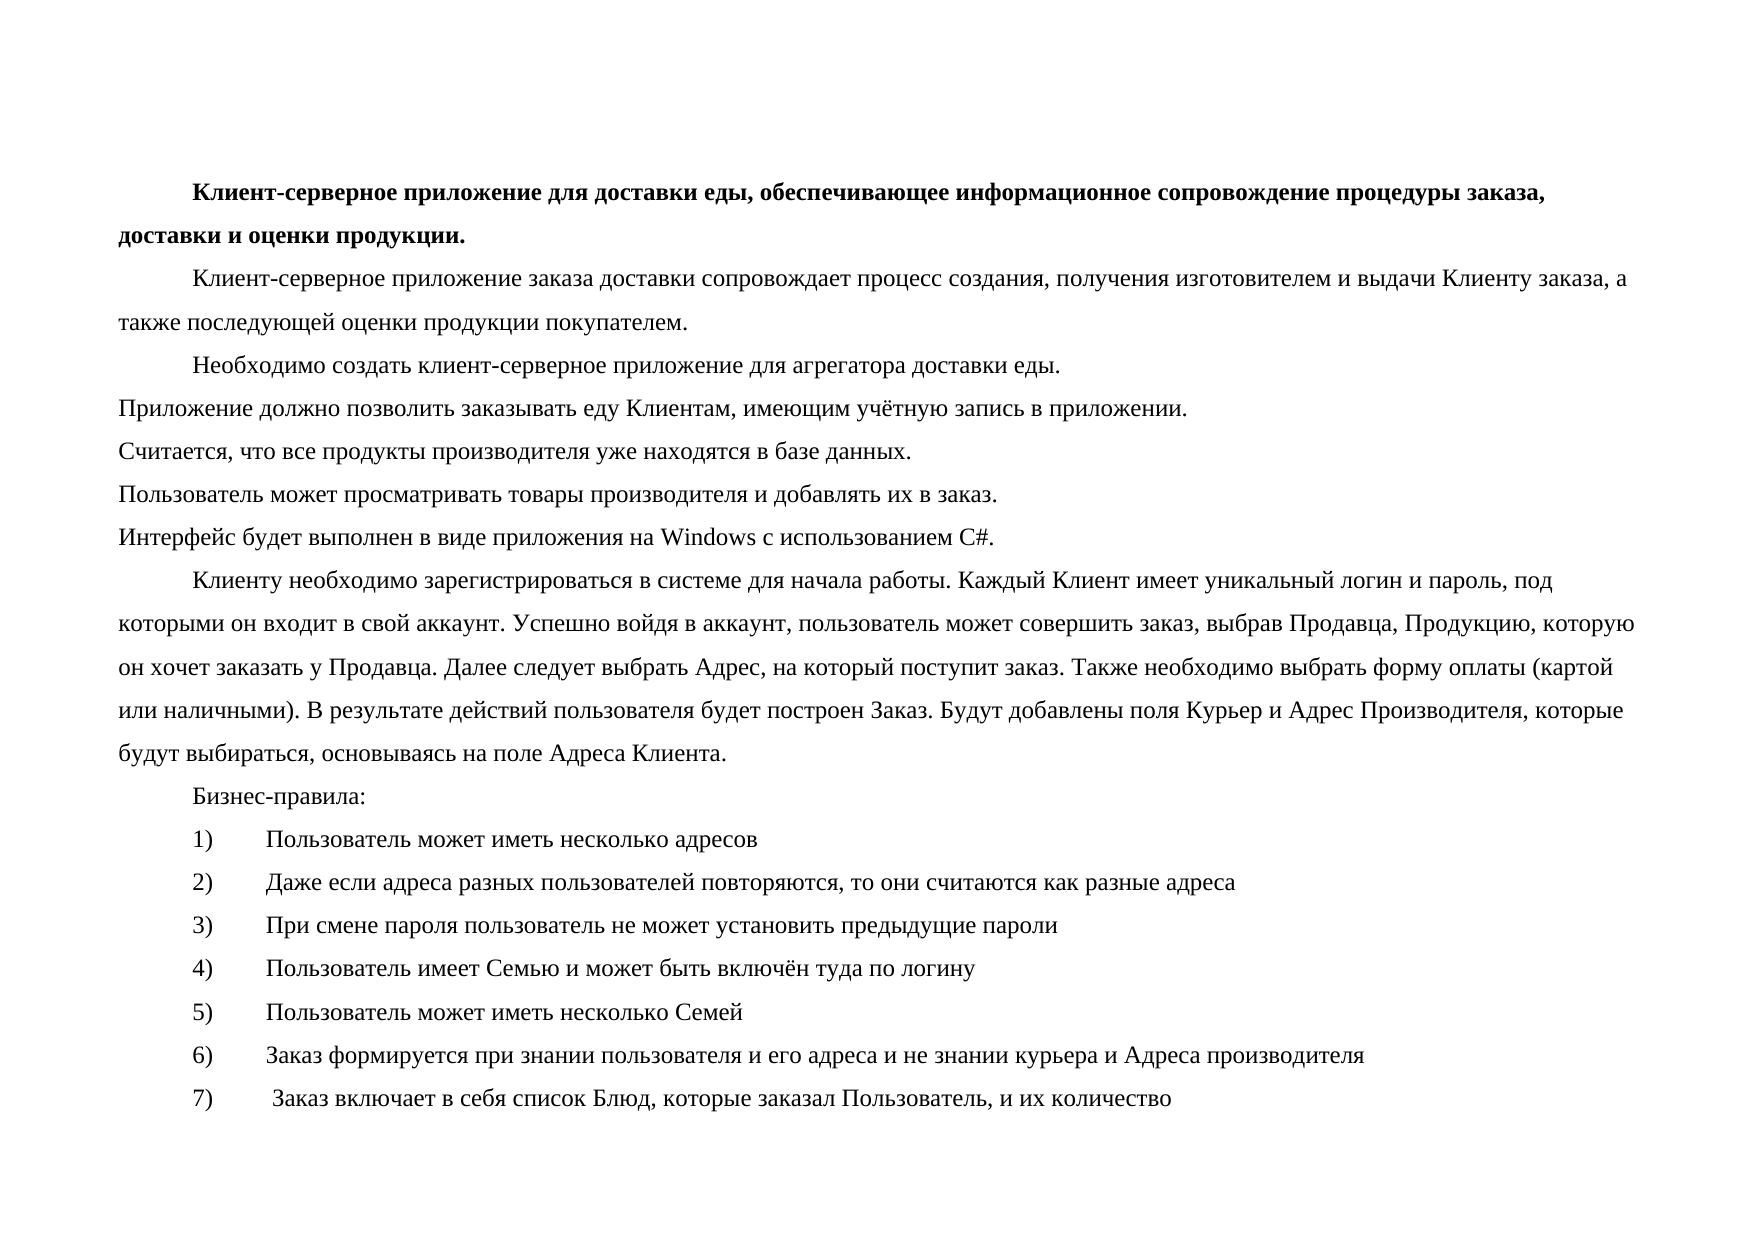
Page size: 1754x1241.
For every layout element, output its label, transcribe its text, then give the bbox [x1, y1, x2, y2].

text Бизнес-правила: [118, 781, 1636, 810]
list Даже если адреса разных пользователей повторяются, то они считаются как разные адреса [118, 867, 1636, 896]
list Заказ включает в себя список Блюд, которые заказал Пользователь, и их количество [118, 1083, 1636, 1112]
list При смене пароля пользователь не может установить предыдущие пароли [118, 910, 1636, 939]
text Клиенту необходимо зарегистрироваться в системе для начала работы. Каждый Клиент имеет уникальный логин и пароль, под которыми он входит в свой аккаунт. Успешно войдя в аккаунт, пользователь может совершить заказ, выбрав Продавца, Продукцию, которую он хочет заказать у Продавца. Далее следует выбрать Адрес, на который поступит заказ. Также необходимо выбрать форму оплаты (картой или наличными). В результате действий пользователя будет построен Заказ. Будут добавлены поля Курьер и Адрес Производителя, которые будут выбираться, основываясь на поле Адреса Клиента. [118, 565, 1636, 767]
list Пользователь имеет Семью и может быть включён туда по логину [118, 953, 1636, 982]
list Заказ формируется при знании пользователя и его адреса и не знании курьера и Адреса производителя [118, 1040, 1636, 1068]
list Пользователь может иметь несколько адресов [118, 824, 1636, 853]
text Необходимо создать клиент-серверное приложение для агрегатора доставки еды. Приложение должно позволить заказывать еду Клиентам, имеющим учётную запись в приложении. Считается, что все продукты производителя уже находятся в базе данных. Пользователь может просматривать товары производителя и добавлять их в заказ. Интерфейс будет выполнен в виде приложения на Windows с использованием C#. [118, 350, 1636, 551]
list Пользователь может иметь несколько Семей [118, 997, 1636, 1025]
text Клиент-серверное приложение для доставки еды, обеспечивающее информационное сопровождение процедуры заказа, доставки и оценки продукции. [118, 177, 1636, 249]
text Клиент-серверное приложение заказа доставки сопровождает процесс создания, получения изготовителем и выдачи Клиенту заказа, а также последующей оценки продукции покупателем. [118, 263, 1636, 335]
